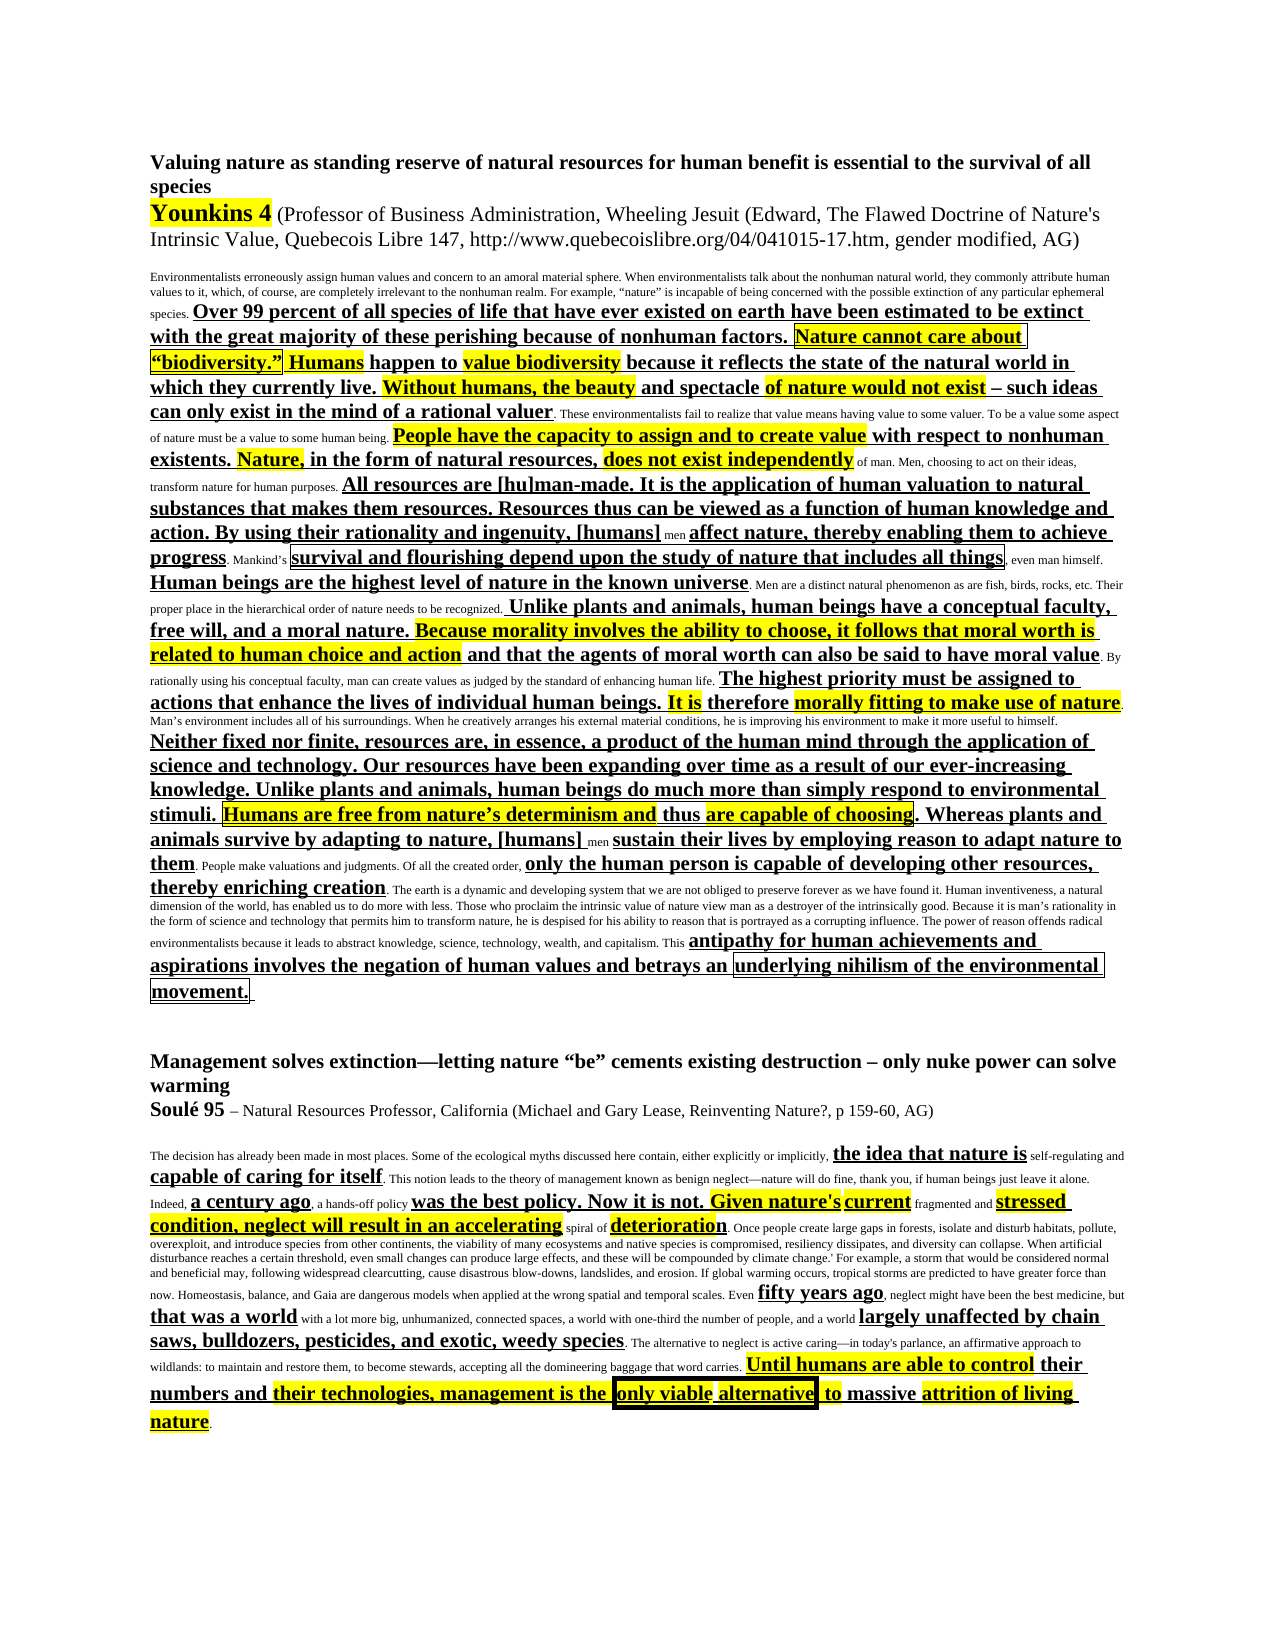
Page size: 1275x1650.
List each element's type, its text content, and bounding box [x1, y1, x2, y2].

text Environmentalists erroneously assign human values and concern to an amoral material sphere. When environmentalists talk about the nonhuman natural world, they commonly attribute human values to it, which, of course, are completely irrelevant to the nonhuman realm. For example, “nature” is incapable of being concerned with the possible extinction of any particular ephemeral species. Over 99 percent of all species of life that have ever existed on earth have been estimated to be extinct with the great majority of these perishing because of nonhuman factors. Nature cannot care about “biodiversity.” Humans happen to value biodiversity because it reflects the state of the natural world in which they currently live. Without humans, the beauty and spectacle of nature would not exist – such ideas can only exist in the mind of a rational valuer. These environmentalists fail to realize that value means having value to some valuer. To be a value some aspect of nature must be a value to some human being. People have the capacity to assign and to create value with respect to nonhuman existents. Nature, in the form of natural resources, does not exist independently of man. Men, choosing to act on their ideas, transform nature for human purposes. All resources are [hu]man-made. It is the application of human valuation to natural substances that makes them resources. Resources thus can be viewed as a function of human knowledge and action. By using their rationality and ingenuity, [humans] men affect nature, thereby enabling them to achieve progress. Mankind’s survival and flourishing depend upon the study of nature that includes all things, even man himself. Human beings are the highest level of nature in the known universe. Men are a distinct natural phenomenon as are fish, birds, rocks, etc. Their proper place in the hierarchical order of nature needs to be recognized. Unlike plants and animals, human beings have a conceptual faculty, free will, and a moral nature. Because morality involves the ability to choose, it follows that moral worth is related to human choice and action and that the agents of moral worth can also be said to have moral value. By rationally using his conceptual faculty, man can create values as judged by the standard of enhancing human life. The highest priority must be assigned to actions that enhance the lives of individual human beings. It is therefore morally fitting to make use of nature. Man’s environment includes all of his surroundings. When he creatively arranges his external material conditions, he is improving his environment to make it more useful to himself. Neither fixed nor finite, resources are, in essence, a product of the human mind through the application of science and technology. Our resources have been expanding over time as a result of our ever-increasing knowledge. Unlike plants and animals, human beings do much more than simply respond to environmental stimuli. Humans are free from nature’s determinism and thus are capable of choosing. Whereas plants and animals survive by adapting to nature, [humans] men sustain their lives by employing reason to adapt nature to them. People make valuations and judgments. Of all the created order, only the human person is capable of developing other resources, thereby enriching creation. The earth is a dynamic and developing system that we are not obliged to preserve forever as we have found it. Human inventiveness, a natural dimension of the world, has enabled us to do more with less. Those who proclaim the intrinsic value of nature view man as a destroyer of the intrinsically good. Because it is man’s rationality in the form of science and technology that permits him to transform nature, he is despised for his ability to reason that is portrayed as a corrupting influence. The power of reason offends radical environmentalists because it leads to abstract knowledge, science, technology, wealth, and capitalism. This antipathy for human achievements and aspirations involves the negation of human values and betrays an underlying nihilism of the environmental movement. [150, 270, 1125, 1004]
text Younkins 4 (Professor of Business Administration, Wheeling Jesuit (Edward, The Flawed Doctrine of Nature's Intrinsic Value, Quebecois Libre 147, http://www.quebecoislibre.org/04/041015-17.htm, gender modified, AG) [150, 198, 1125, 251]
subtitle Management solves extinction—letting nature “be” cements existing destruction – only nuke power can solve warming [150, 1049, 1125, 1097]
subtitle Valuing nature as standing reserve of natural resources for human benefit is essential to the survival of all species [150, 150, 1125, 198]
text Soulé 95 – Natural Resources Professor, California (Michael and Gary Lease, Reinventing Nature?, p 159-60, AG) [150, 1097, 1125, 1121]
text The decision has already been made in most places. Some of the ecological myths discussed here contain, either explicitly or implicitly, the idea that nature is self-regulating and capable of caring for itself. This notion leads to the theory of management known as benign neglect—nature will do fine, thank you, if human beings just leave it alone. Indeed, a century ago, a hands-off policy was the best policy. Now it is not. Given nature's current fragmented and stressed condition, neglect will result in an accelerating spiral of deterioration. Once people create large gaps in forests, isolate and disturb habitats, pollute, overexploit, and introduce species from other continents, the viability of many ecosystems and native species is compromised, resiliency dissipates, and diversity can collapse. When artificial disturbance reaches a certain threshold, even small changes can produce large effects, and these will be compounded by climate change.' For example, a storm that would be considered normal and beneficial may, following widespread clearcutting, cause disastrous blow-downs, landslides, and erosion. If global warming occurs, tropical storms are predicted to have greater force than now. Homeostasis, balance, and Gaia are dangerous models when applied at the wrong spatial and temporal scales. Even fifty years ago, neglect might have been the best medicine, but that was a world with a lot more big, unhumanized, connected spaces, a world with one-third the number of people, and a world largely unaffected by chain saws, bulldozers, pesticides, and exotic, weedy species. The alternative to neglect is active caring—in today's parlance, an affirmative approach to wildlands: to maintain and restore them, to become stewards, accepting all the domineering baggage that word carries. Until humans are able to control their numbers and their technologies, management is the only viable alternative to massive attrition of living nature. [150, 1140, 1125, 1433]
